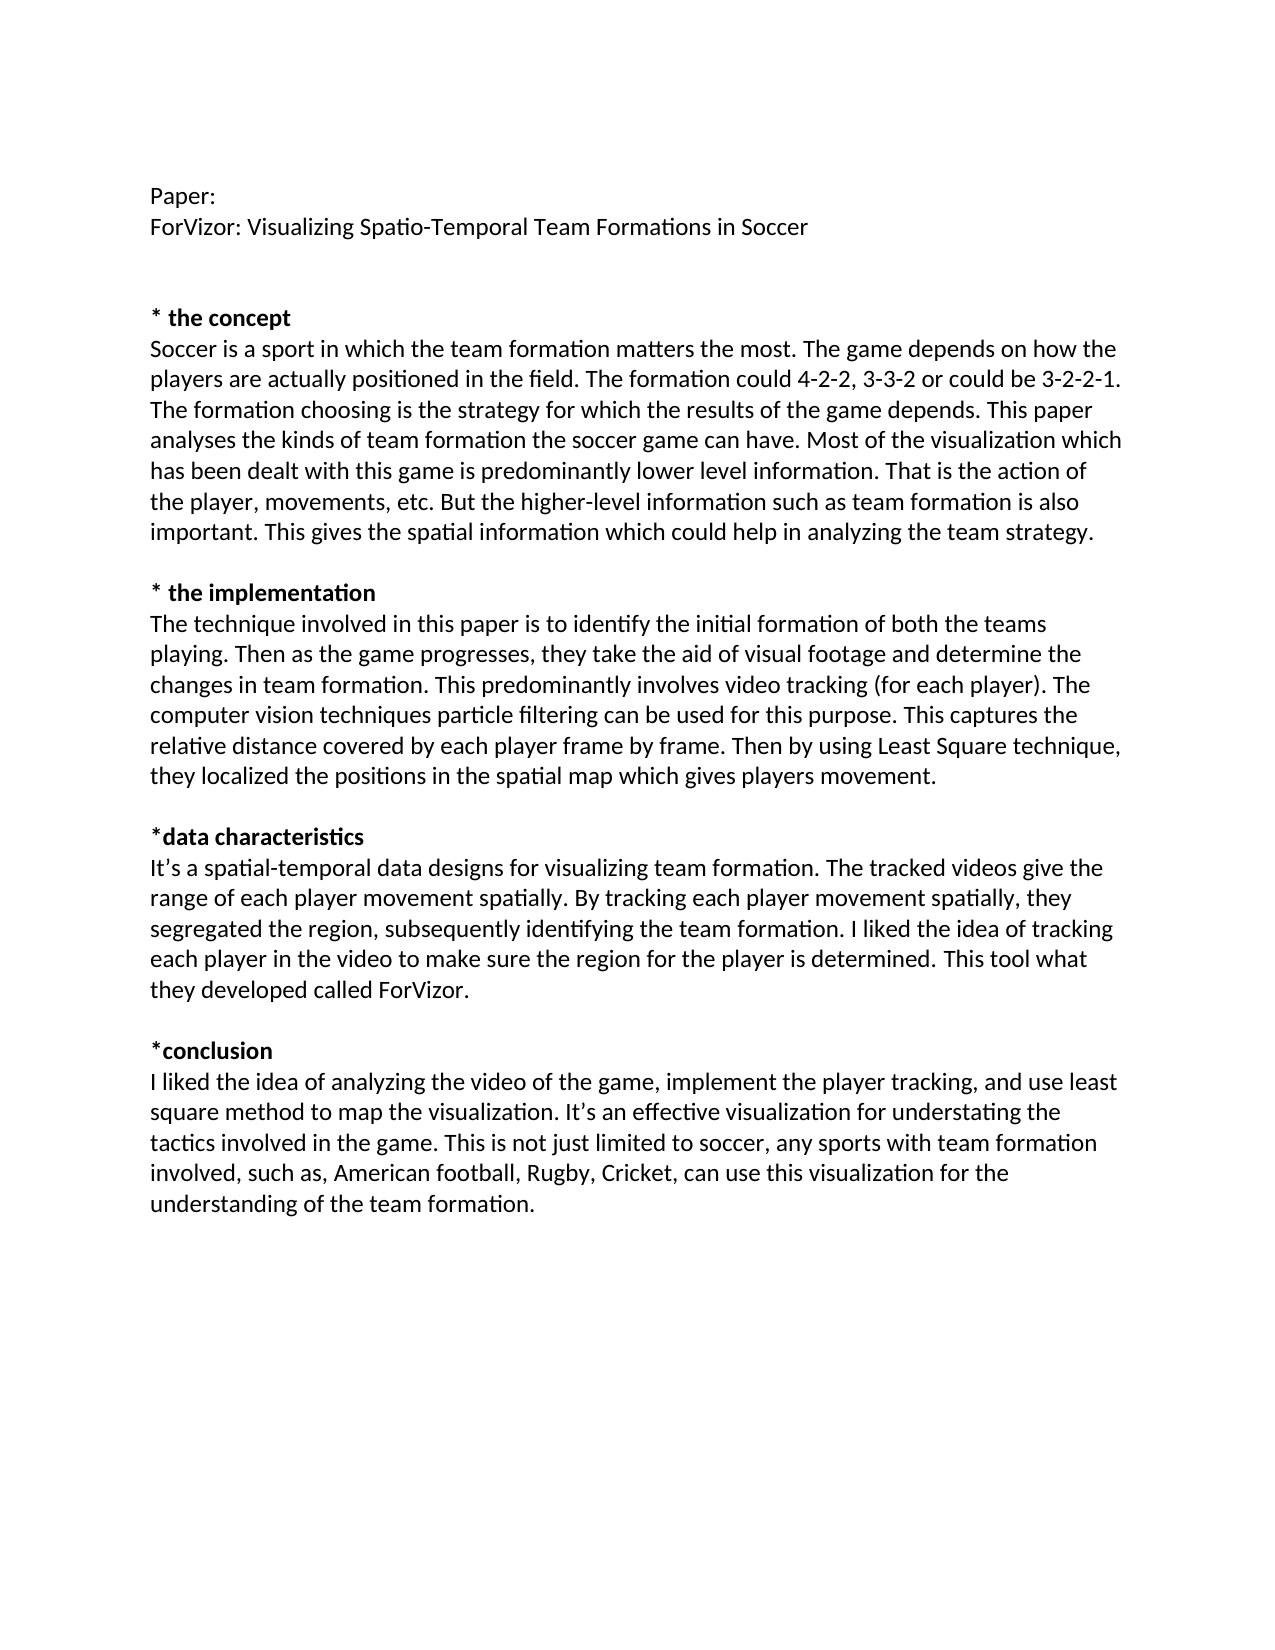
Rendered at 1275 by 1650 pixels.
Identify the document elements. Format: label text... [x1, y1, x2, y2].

text *data characteristics [150, 821, 1125, 852]
text The technique involved in this paper is to identify the initial formation of both the teams playing. Then as the game progresses, they take the aid of visual footage and determine the changes in team formation. This predominantly involves video tracking (for each player). The computer vision techniques particle filtering can be used for this purpose. This captures the relative distance covered by each player frame by frame. Then by using Least Square technique, they localized the positions in the spatial map which gives players movement. [150, 608, 1125, 791]
text Soccer is a sport in which the team formation matters the most. The game depends on how the players are actually positioned in the field. The formation could 4-2-2, 3-3-2 or could be 3-2-2-1. The formation choosing is the strategy for which the results of the game depends. This paper analyses the kinds of team formation the soccer game can have. Most of the visualization which has been dealt with this game is predominantly lower level information. That is the action of the player, movements, etc. But the higher-level information such as team formation is also important. This gives the spatial information which could help in analyzing the team strategy. [150, 333, 1125, 547]
text It’s a spatial-temporal data designs for visualizing team formation. The tracked videos give the range of each player movement spatially. By tracking each player movement spatially, they segregated the region, subsequently identifying the team formation. I liked the idea of tracking each player in the video to make sure the region for the player is determined. This tool what they developed called ForVizor. [150, 852, 1125, 1004]
text *conclusion [150, 1035, 1125, 1066]
text * the implementation [150, 577, 1125, 608]
text I liked the idea of analyzing the video of the game, implement the player tracking, and use least square method to map the visualization. It’s an effective visualization for understating the tactics involved in the game. This is not just limited to soccer, any sports with team formation involved, such as, American football, Rugby, Cricket, can use this visualization for the understanding of the team formation. [150, 1066, 1125, 1218]
text Paper: [150, 181, 1125, 211]
text * the concept [150, 303, 1125, 333]
text ForVizor: Visualizing Spatio-Temporal Team Formations in Soccer [150, 211, 1125, 242]
